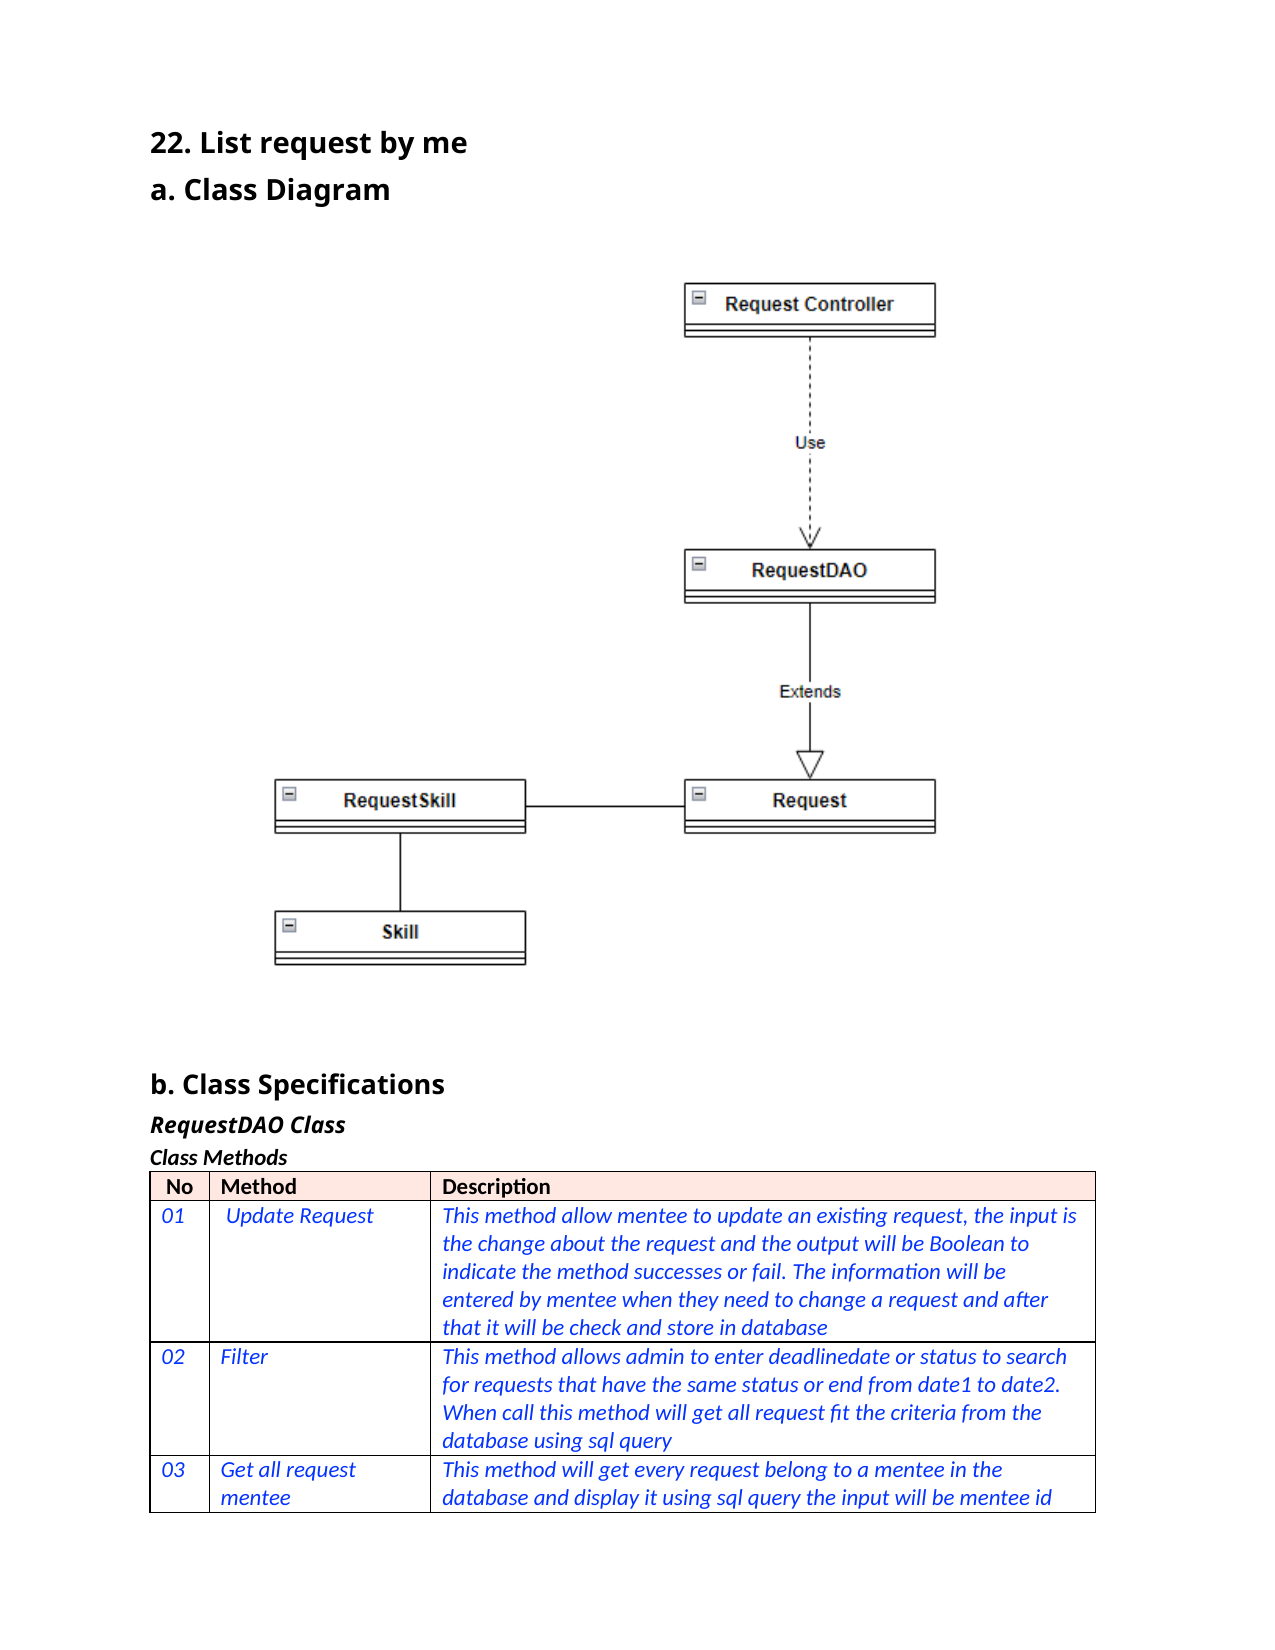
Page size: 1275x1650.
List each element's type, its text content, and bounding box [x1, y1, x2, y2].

table_header Description [431, 1172, 1095, 1200]
subtitle RequestDAO Class [150, 1109, 1125, 1141]
subtitle b. Class Specifications [150, 1065, 1125, 1102]
table_header No [151, 1172, 209, 1200]
picture [159, 212, 1116, 1047]
table_header Method [210, 1172, 430, 1200]
table_cell 02 [151, 1343, 209, 1454]
table_cell 03 [151, 1456, 209, 1512]
table_cell This method allows admin to enter deadlinedate or status to search for requests that have the same status or end from date1 to date2. When call this method will get all request fit the criteria from the database using sql query [431, 1343, 1095, 1454]
subtitle 22. List request by me [150, 122, 1125, 162]
subtitle a. Class Diagram [150, 169, 1125, 209]
table_cell This method allow mentee to update an existing request, the input is the change about the request and the output will be Boolean to indicate the method successes or fail. The information will be entered by mentee when they need to change a request and after that it will be check and store in database [431, 1201, 1095, 1341]
table_cell Update Request [210, 1201, 430, 1341]
table_cell Filter [210, 1343, 430, 1454]
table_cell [431, 1456, 1095, 1512]
text Class Methods [150, 1143, 1125, 1171]
table_cell 01 [151, 1201, 209, 1341]
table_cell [210, 1456, 430, 1512]
